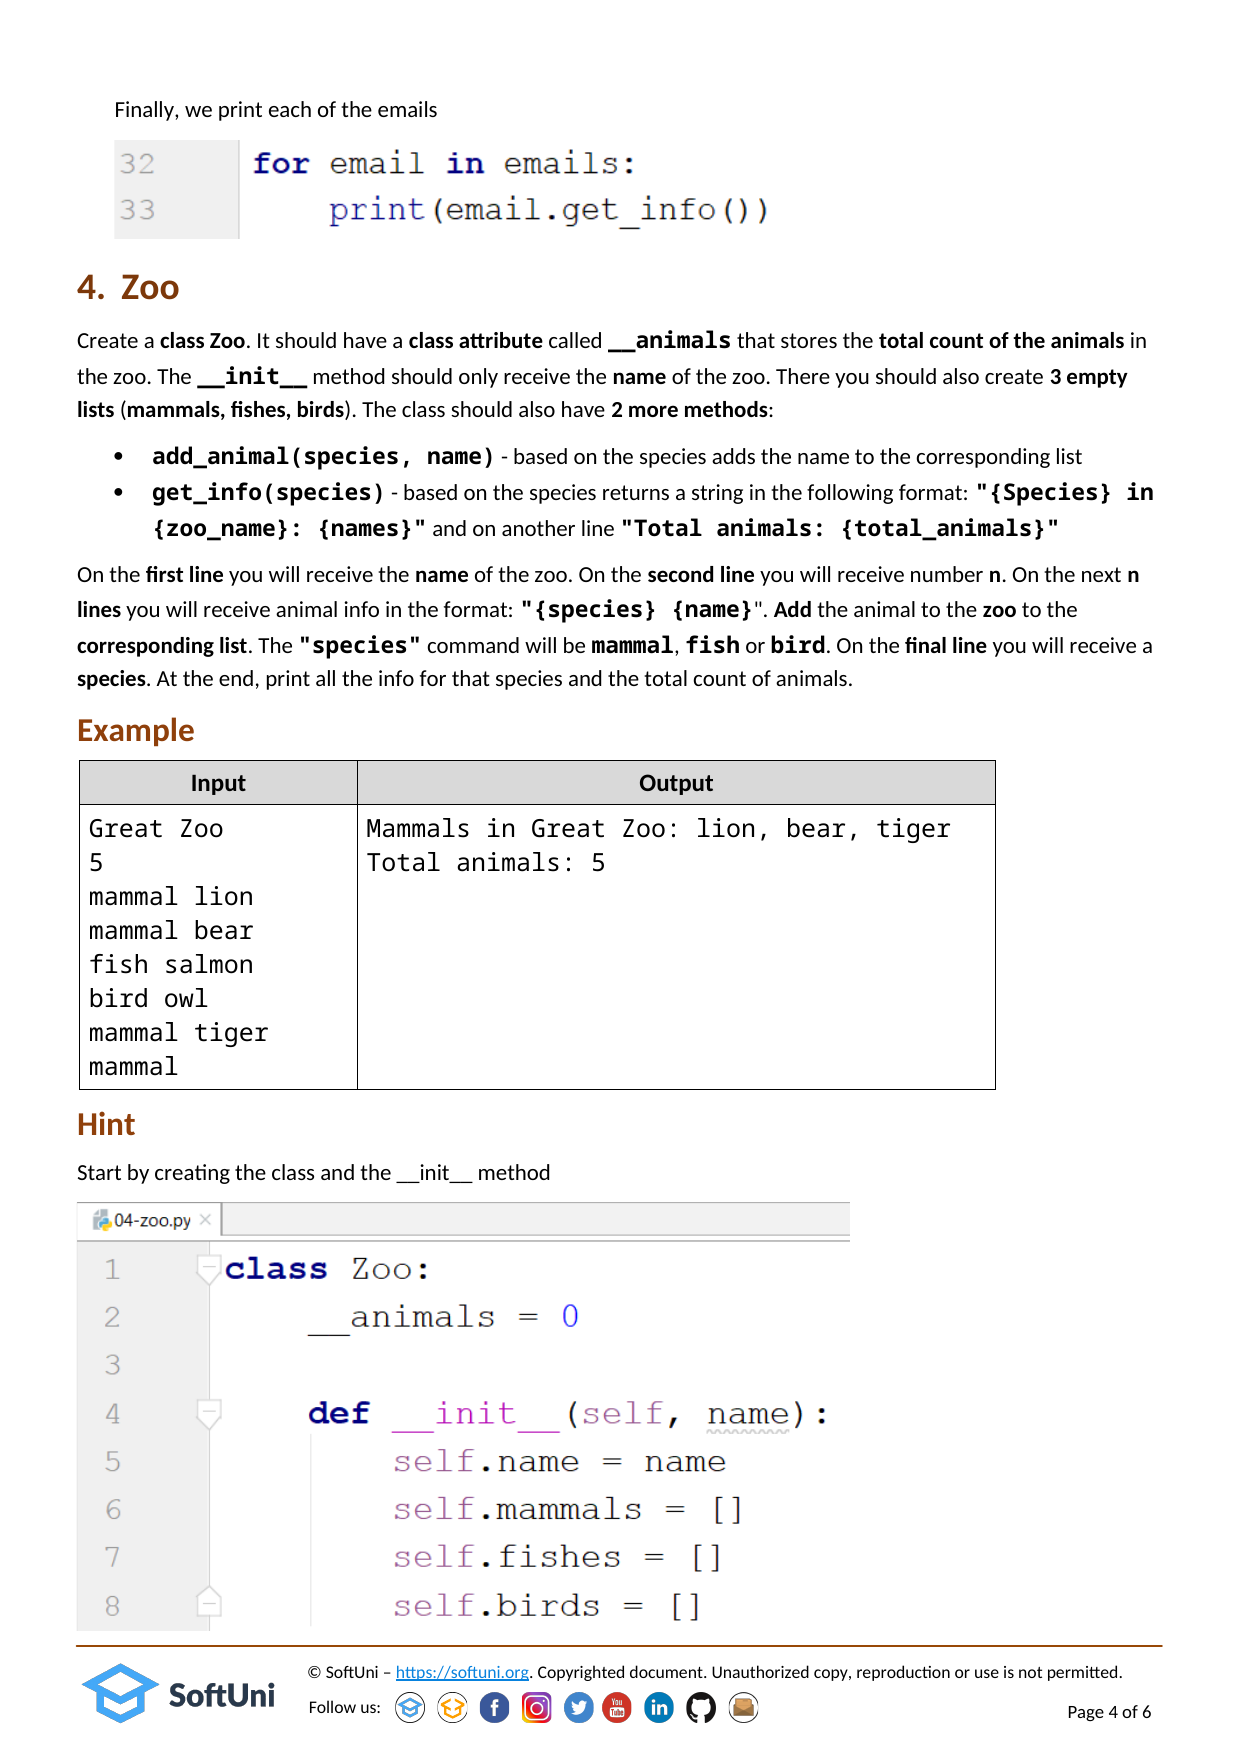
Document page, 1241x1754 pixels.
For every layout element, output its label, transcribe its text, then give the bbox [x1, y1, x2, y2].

table_header Output [358, 761, 995, 804]
table_header Input [80, 761, 357, 804]
picture [644, 1714, 653, 1723]
subtitle Hint [77, 1103, 1163, 1143]
text On the first line you will receive the name of the zoo. On the second line you will receive number n. On the next n lines you will receive animal info in the format: "{species} {name}". Add the animal to the zoo to the corresponding list. The "species" command will be mammal, fish or bird. On the final line you will receive a spеcies. At the end, print all the info for that species and the total count of animals. [77, 561, 1163, 693]
picture [395, 1692, 425, 1723]
table_cell Great Zoo 5 mammal lion mammal bear fish salmon bird owl mammal tiger mammal [80, 805, 357, 1089]
list get_info(species) - based on the species returns a string in the following format: "{Species} in {zoo_name}: {names}" and on another line "Total animals: {total_animals}" [114, 476, 1163, 543]
text Create a class Zoo. It should have a class attribute called __animals that stores the total count of the animals in the zoo. The __init__ method should only receive the name of the zoo. There you should also create 3 empty lists (mammals, fishes, birds). The class should also have 2 more methods: [77, 324, 1163, 423]
picture [114, 140, 793, 239]
picture [644, 1692, 653, 1701]
picture [686, 1692, 716, 1723]
picture [658, 1705, 667, 1714]
list add_animal(species, name) - based on the species adds the name to the corresponding list [114, 440, 1163, 471]
subtitle Zoo [77, 263, 1163, 309]
picture [75, 1658, 281, 1729]
subtitle Example [77, 709, 1163, 750]
picture [522, 1692, 552, 1723]
table_cell Mammals in Great Zoo: lion, bear, tiger Total animals: 5 [358, 805, 995, 1089]
picture [602, 1692, 632, 1723]
text Finally, we print each of the emails [114, 95, 1163, 123]
text Start by creating the class and the __init__ method [77, 1158, 1163, 1186]
picture [728, 1692, 759, 1723]
picture [76, 1202, 850, 1631]
picture [479, 1692, 510, 1723]
picture [437, 1692, 468, 1723]
picture [665, 1714, 674, 1723]
picture [665, 1692, 674, 1701]
picture [564, 1692, 594, 1723]
